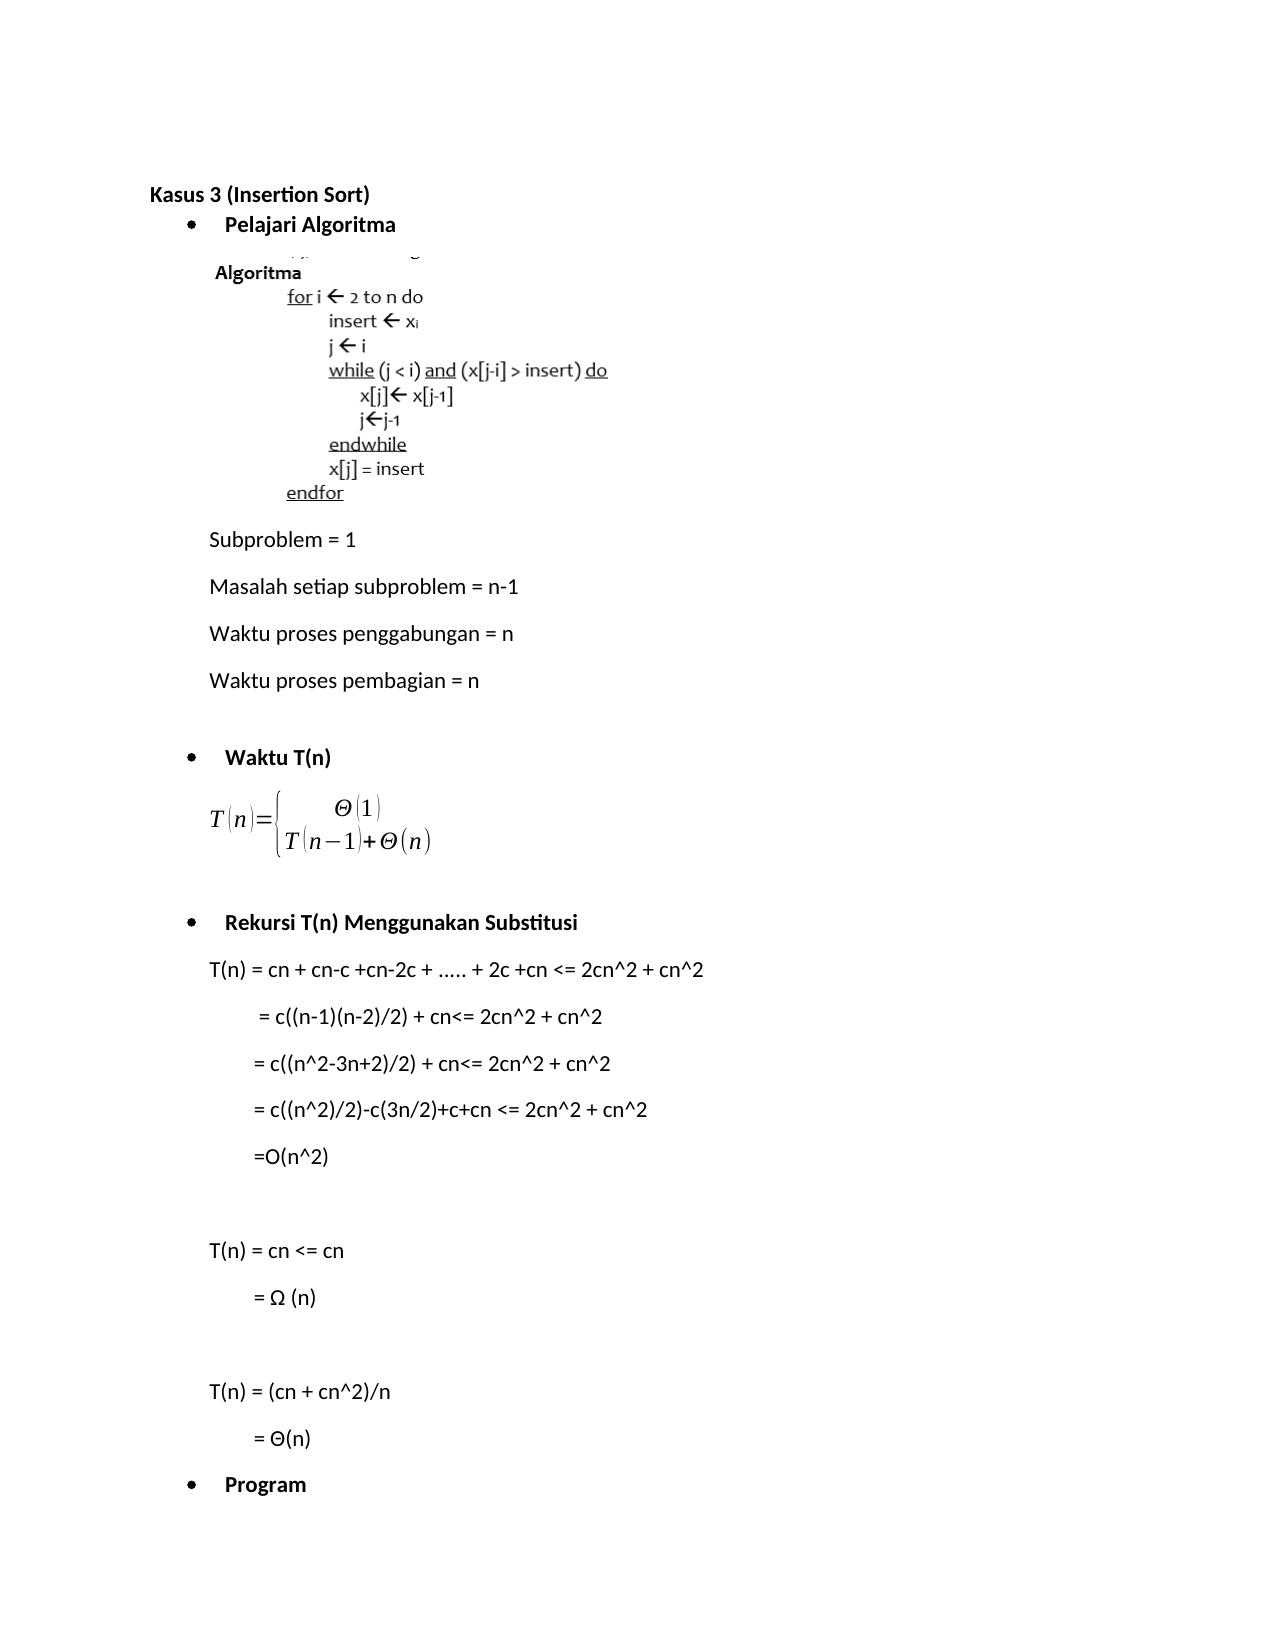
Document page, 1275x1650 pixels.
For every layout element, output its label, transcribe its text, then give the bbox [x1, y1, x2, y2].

picture [209, 257, 627, 507]
list Program [187, 1471, 1125, 1499]
text T(n) = cn <= cn [209, 1236, 1125, 1264]
text = Ω (n) [209, 1283, 1125, 1311]
text = c((n-1)(n-2)/2) + cn<= 2cn^2 + cn^2 [209, 1002, 1125, 1030]
text Masalah setiap subproblem = n-1 [209, 572, 1125, 600]
text = c((n^2)/2)-c(3n/2)+c+cn <= 2cn^2 + cn^2 [209, 1096, 1125, 1124]
list Waktu T(n) [187, 743, 1125, 771]
list Rekursi T(n) Menggunakan Substitusi [187, 908, 1125, 936]
text =O(n^2) [209, 1142, 1125, 1171]
text Subproblem = 1 [209, 525, 1125, 553]
text T(n) = (cn + cn^2)/n [209, 1377, 1125, 1405]
text = c((n^2-3n+2)/2) + cn<= 2cn^2 + cn^2 [209, 1049, 1125, 1077]
text = Θ(n) [209, 1424, 1125, 1452]
text T(n) = cn + cn-c +cn-2c + ..... + 2c +cn <= 2cn^2 + cn^2 [209, 955, 1125, 983]
list Pelajari Algoritma [187, 210, 1125, 238]
text Waktu proses pembagian = n [209, 666, 1125, 694]
text Waktu proses penggabungan = n [209, 619, 1125, 647]
list Kasus 3 (Insertion Sort) [150, 180, 1125, 208]
